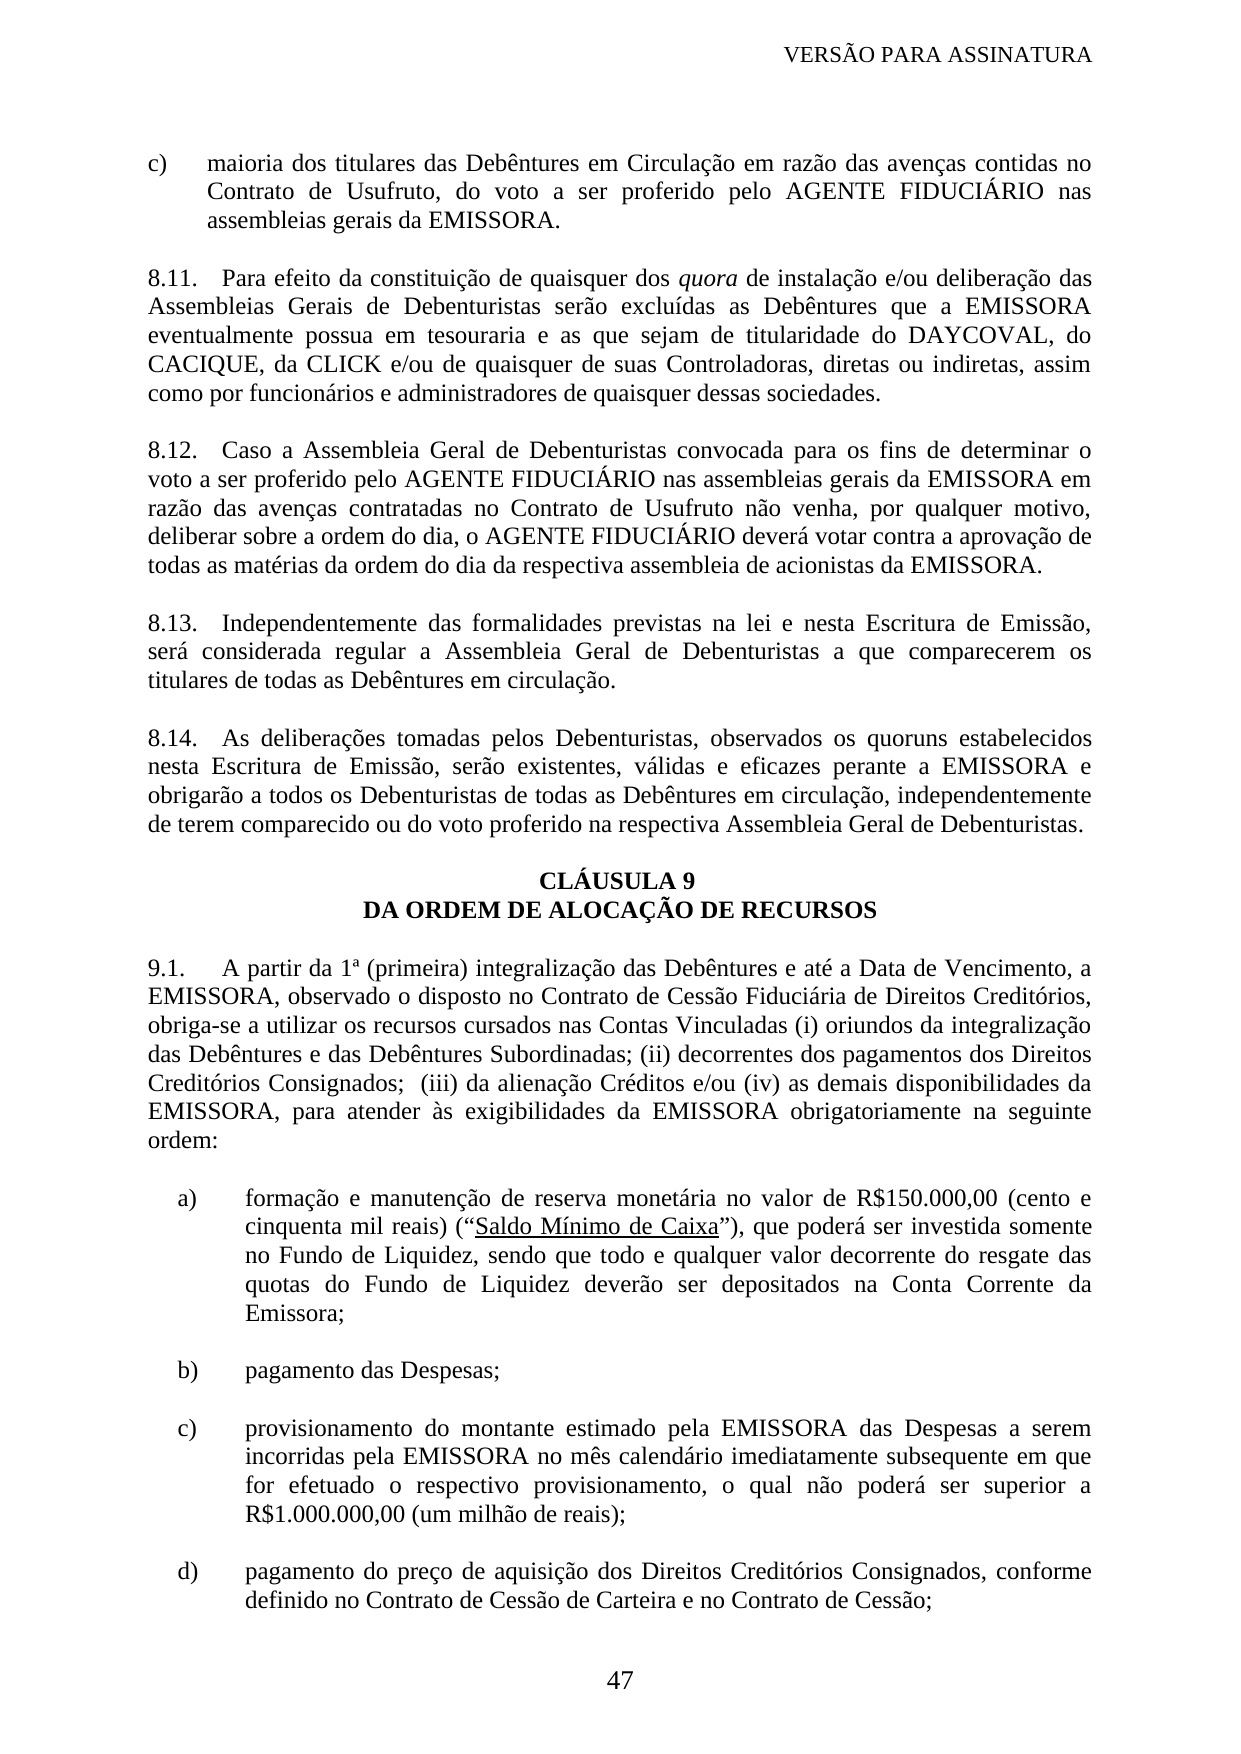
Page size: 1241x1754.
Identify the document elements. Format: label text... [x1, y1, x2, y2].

list Caso a Assembleia Geral de Debenturistas convocada para os fins de determinar o voto a ser proferido pelo AGENTE FIDUCIÁRIO nas assembleias gerais da EMISSORA em razão das avenças contratadas no Contrato de Usufruto não venha, por qualquer motivo, deliberar sobre a ordem do dia, o AGENTE FIDUCIÁRIO deverá votar contra a aprovação de todas as matérias da ordem do dia da respectiva assembleia de acionistas da EMISSORA. [148, 435, 1093, 579]
subtitle DA ORDEM DE ALOCAÇÃO DE RECURSOS [148, 895, 1093, 924]
list Para efeito da constituição de quaisquer dos quora de instalação e/ou deliberação das Assembleias Gerais de Debenturistas serão excluídas as Debêntures que a EMISSORA eventualmente possua em tesouraria e as que sejam de titularidade do DAYCOVAL, do CACIQUE, da CLICK e/ou de quaisquer de suas Controladoras, diretas ou indiretas, assim como por funcionários e administradores de quaisquer dessas sociedades. [148, 263, 1093, 406]
list As deliberações tomadas pelos Debenturistas, observados os quoruns estabelecidos nesta Escritura de Emissão, serão existentes, válidas e eficazes perante a EMISSORA e obrigarão a todos os Debenturistas de todas as Debêntures em circulação, independentemente de terem comparecido ou do voto proferido na respectiva Assembleia Geral de Debenturistas. [148, 723, 1093, 838]
list formação e manutenção de reserva monetária no valor de R$150.000,00 (cento e cinquenta mil reais) (“Saldo Mínimo de Caixa”), que poderá ser investida somente no Fundo de Liquidez, sendo que todo e qualquer valor decorrente do resgate das quotas do Fundo de Liquidez deverão ser depositados na Conta Corrente da Emissora; [177, 1183, 1093, 1326]
list pagamento das Despesas; [177, 1355, 1093, 1384]
list provisionamento do montante estimado pela EMISSORA das Despesas a serem incorridas pela EMISSORA no mês calendário imediatamente subsequente em que for efetuado o respectivo provisionamento, o qual não poderá ser superior a R$1.000.000,00 (um milhão de reais); [177, 1413, 1093, 1528]
list maioria dos titulares das Debêntures em Circulação em razão das avenças contidas no Contrato de Usufruto, do voto a ser proferido pelo AGENTE FIDUCIÁRIO nas assembleias gerais da EMISSORA. [148, 148, 1093, 234]
list pagamento do preço de aquisição dos Direitos Creditórios Consignados, conforme definido no Contrato de Cessão de Carteira e no Contrato de Cessão; [177, 1556, 1093, 1614]
list Independentemente das formalidades previstas na lei e nesta Escritura de Emissão, será considerada regular a Assembleia Geral de Debenturistas a que comparecerem os titulares de todas as Debêntures em circulação. [148, 608, 1093, 694]
list A partir da 1ª (primeira) integralização das Debêntures e até a Data de Vencimento, a EMISSORA, observado o disposto no Contrato de Cessão Fiduciária de Direitos Creditórios, obriga-se a utilizar os recursos cursados nas Contas Vinculadas (i) oriundos da integralização das Debêntures e das Debêntures Subordinadas; (ii) decorrentes dos pagamentos dos Direitos Creditórios Consignados; (iii) da alienação Créditos e/ou (iv) as demais disponibilidades da EMISSORA, para atender às exigibilidades da EMISSORA obrigatoriamente na seguinte ordem: [148, 953, 1093, 1154]
